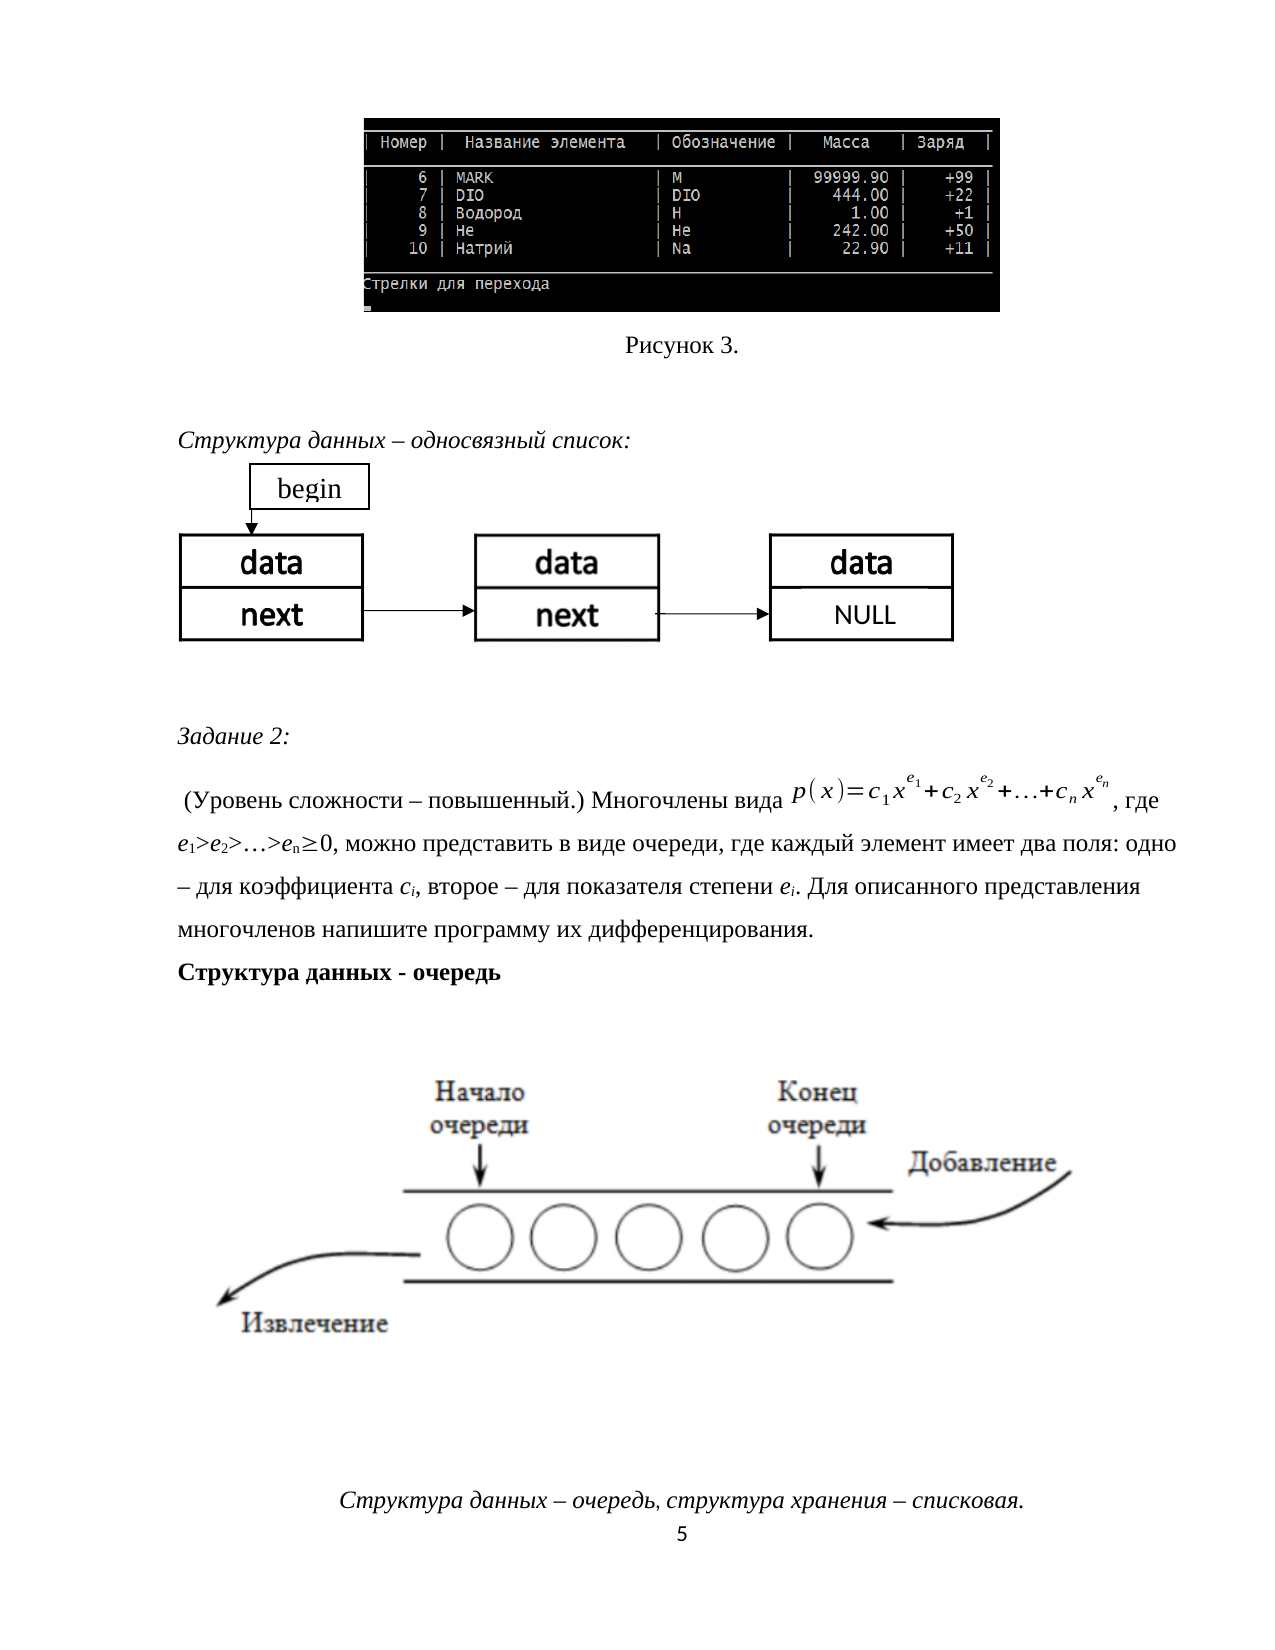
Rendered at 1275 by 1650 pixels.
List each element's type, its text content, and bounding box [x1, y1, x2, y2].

text Рисунок 3. [177, 330, 1186, 359]
text (Уровень сложности – повышенный.) Многочлены вида , где e1>e2>…>en0, можно представить в виде очереди, где каждый элемент имеет два поля: одно – для коэффициента ci, второе – для показателя степени ei. Для описанного представления многочленов напишите программу их дифференцирования. [177, 769, 1186, 943]
text Структура данных – односвязный список: [177, 426, 1186, 454]
text Структура данных – очередь, структура хранения – списковая. [177, 1485, 1186, 1514]
picture [177, 1000, 1095, 1371]
text Структура данных - очередь [177, 957, 1186, 986]
picture [472, 520, 664, 655]
picture [363, 118, 1000, 312]
picture [177, 520, 368, 655]
text Задание 2: [177, 721, 1186, 750]
picture [767, 520, 958, 655]
